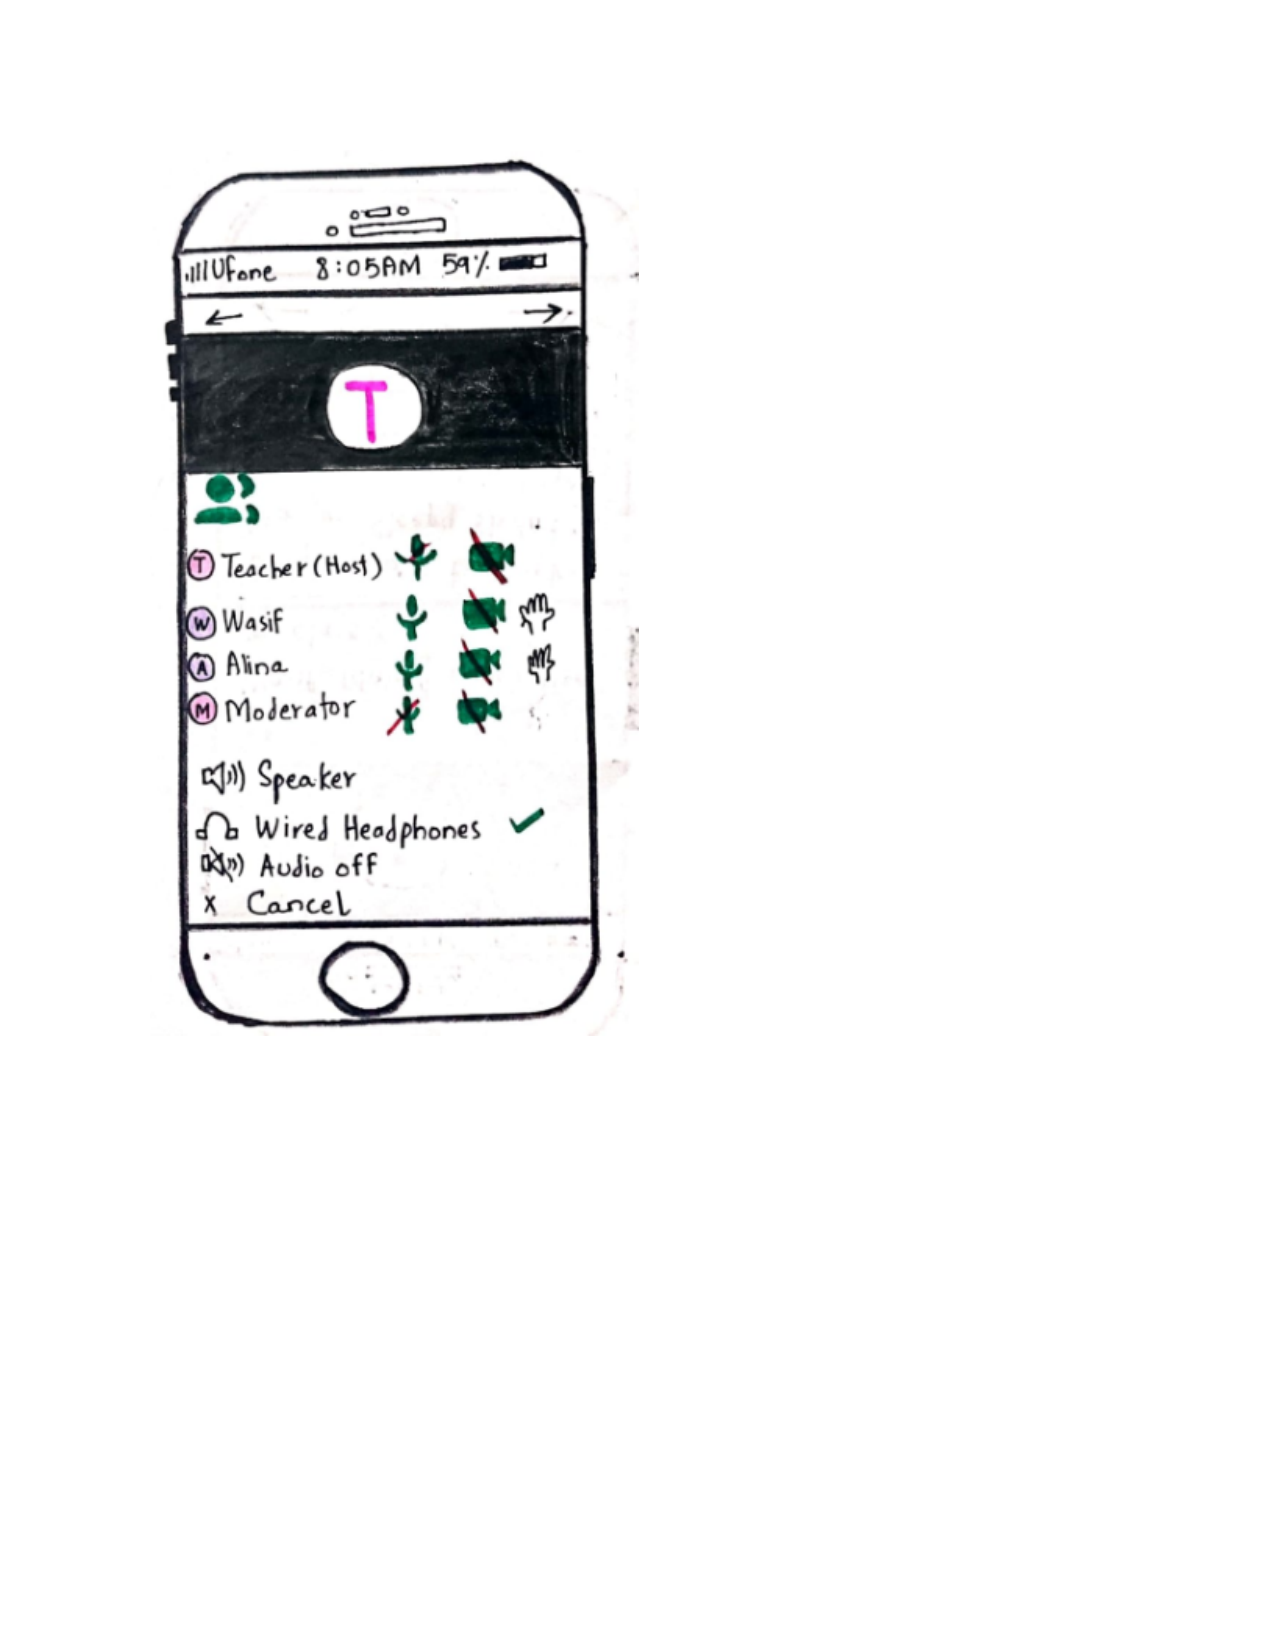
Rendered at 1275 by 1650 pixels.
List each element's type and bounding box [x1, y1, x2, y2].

picture [150, 150, 639, 1036]
